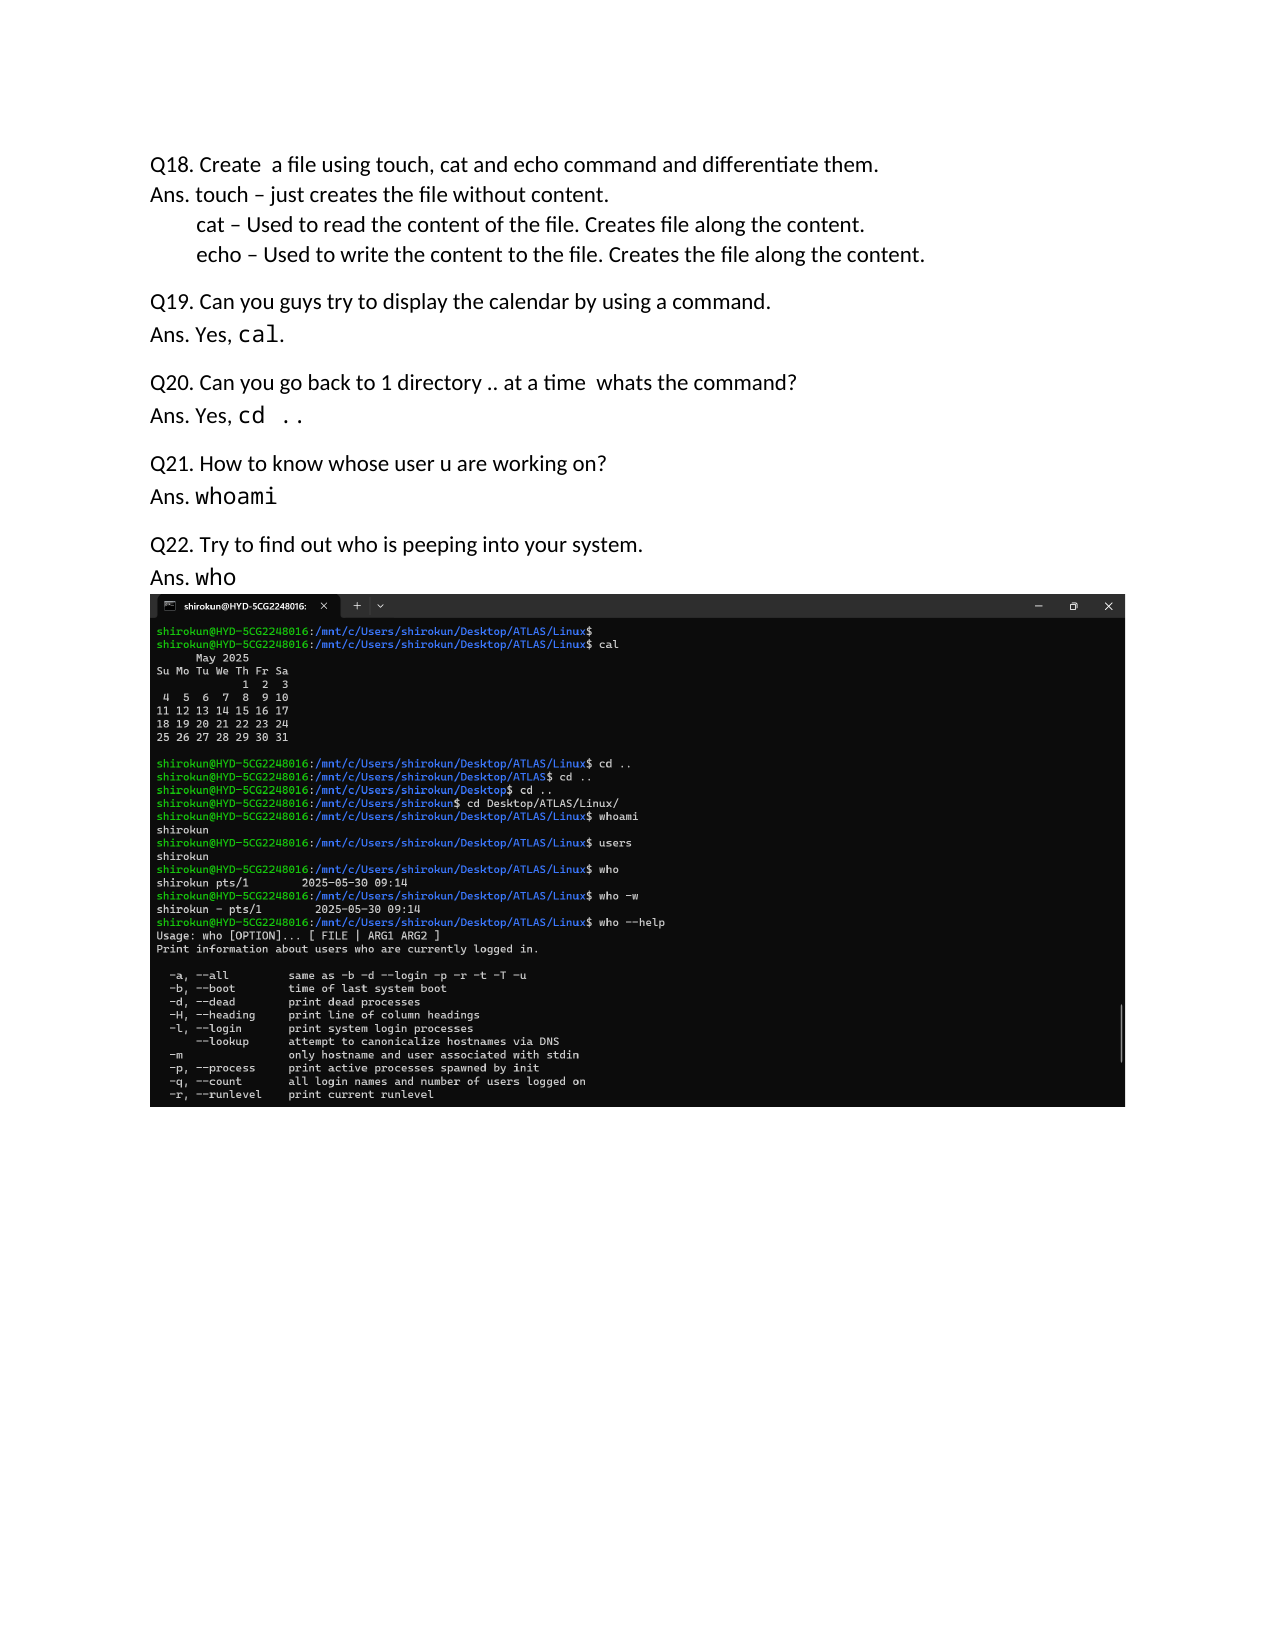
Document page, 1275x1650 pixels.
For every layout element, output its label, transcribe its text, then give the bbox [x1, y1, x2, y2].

text Q18. Create a file using touch, cat and echo command and differentiate them. Ans. touch – just creates the file without content. cat – Used to read the content of the file. Creates file along the content. echo – Used to write the content to the file. Creates the file along the content. [150, 150, 1125, 269]
text Q19. Can you guys try to display the calendar by using a command. Ans. Yes, cal. [150, 287, 1125, 349]
text Q22. Try to find out who is peeping into your system. Ans. who [150, 530, 1125, 594]
text Q21. How to know whose user u are working on? Ans. whoami [150, 449, 1125, 511]
picture [150, 594, 1125, 1107]
text Q20. Can you go back to 1 directory .. at a time whats the command? Ans. Yes, cd .. [150, 368, 1125, 430]
